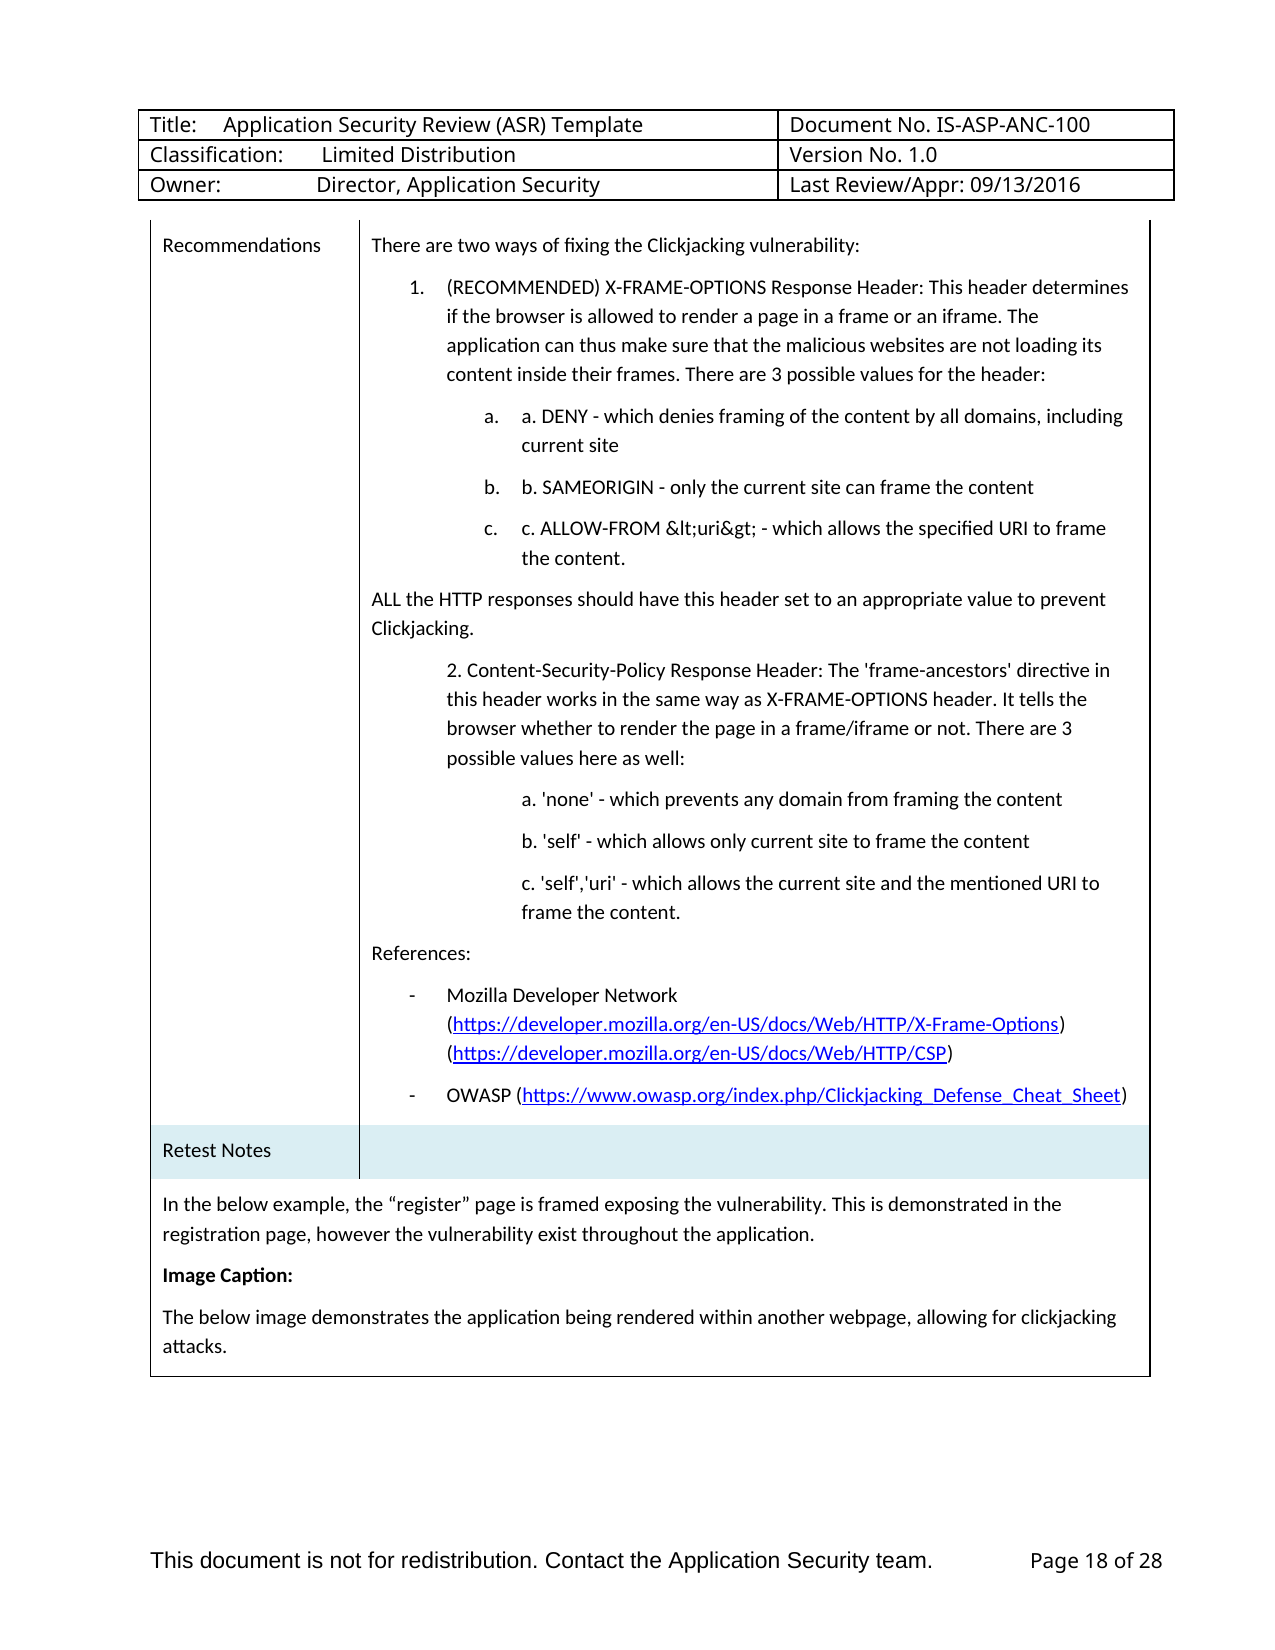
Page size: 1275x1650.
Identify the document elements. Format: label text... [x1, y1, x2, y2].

table_cell There are two ways of fixing the Clickjacking vulnerability: (RECOMMENDED) X-FRAME-OPTIONS Response Header: This header determines if the browser is allowed to render a page in a frame or an iframe. The application can thus make sure that the malicious websites are not loading its content inside their frames. There are 3 possible values for the header: a. DENY - which denies framing of the content by all domains, including current site b. SAMEORIGIN - only the current site can frame the content c. ALLOW-FROM &lt;uri&gt; - which allows the specified URI to frame the content. ALL the HTTP responses should have this header set to an appropriate value to prevent Clickjacking. 2. Content-Security-Policy Response Header: The 'frame-ancestors' directive in this header works in the same way as X-FRAME-OPTIONS header. It tells the browser whether to render the page in a frame/iframe or not. There are 3 possible values here as well: a. 'none' - which prevents any domain from framing the content b. 'self' - which allows only current site to frame the content c. 'self','uri' - which allows the current site and the mentioned URI to frame the content. References: Mozilla Developer Network (https://developer.mozilla.org/en-US/docs/Web/HTTP/X-Frame-Options) (https://developer.mozilla.org/en-US/docs/Web/HTTP/CSP) OWASP (https://www.owasp.org/index.php/Clickjacking_Defense_Cheat_Sheet) [360, 220, 1149, 1124]
table_cell Recommendations [151, 220, 359, 1124]
table_cell Retest Notes [151, 1125, 359, 1179]
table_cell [151, 1179, 1149, 1376]
table_cell [360, 1125, 1149, 1179]
